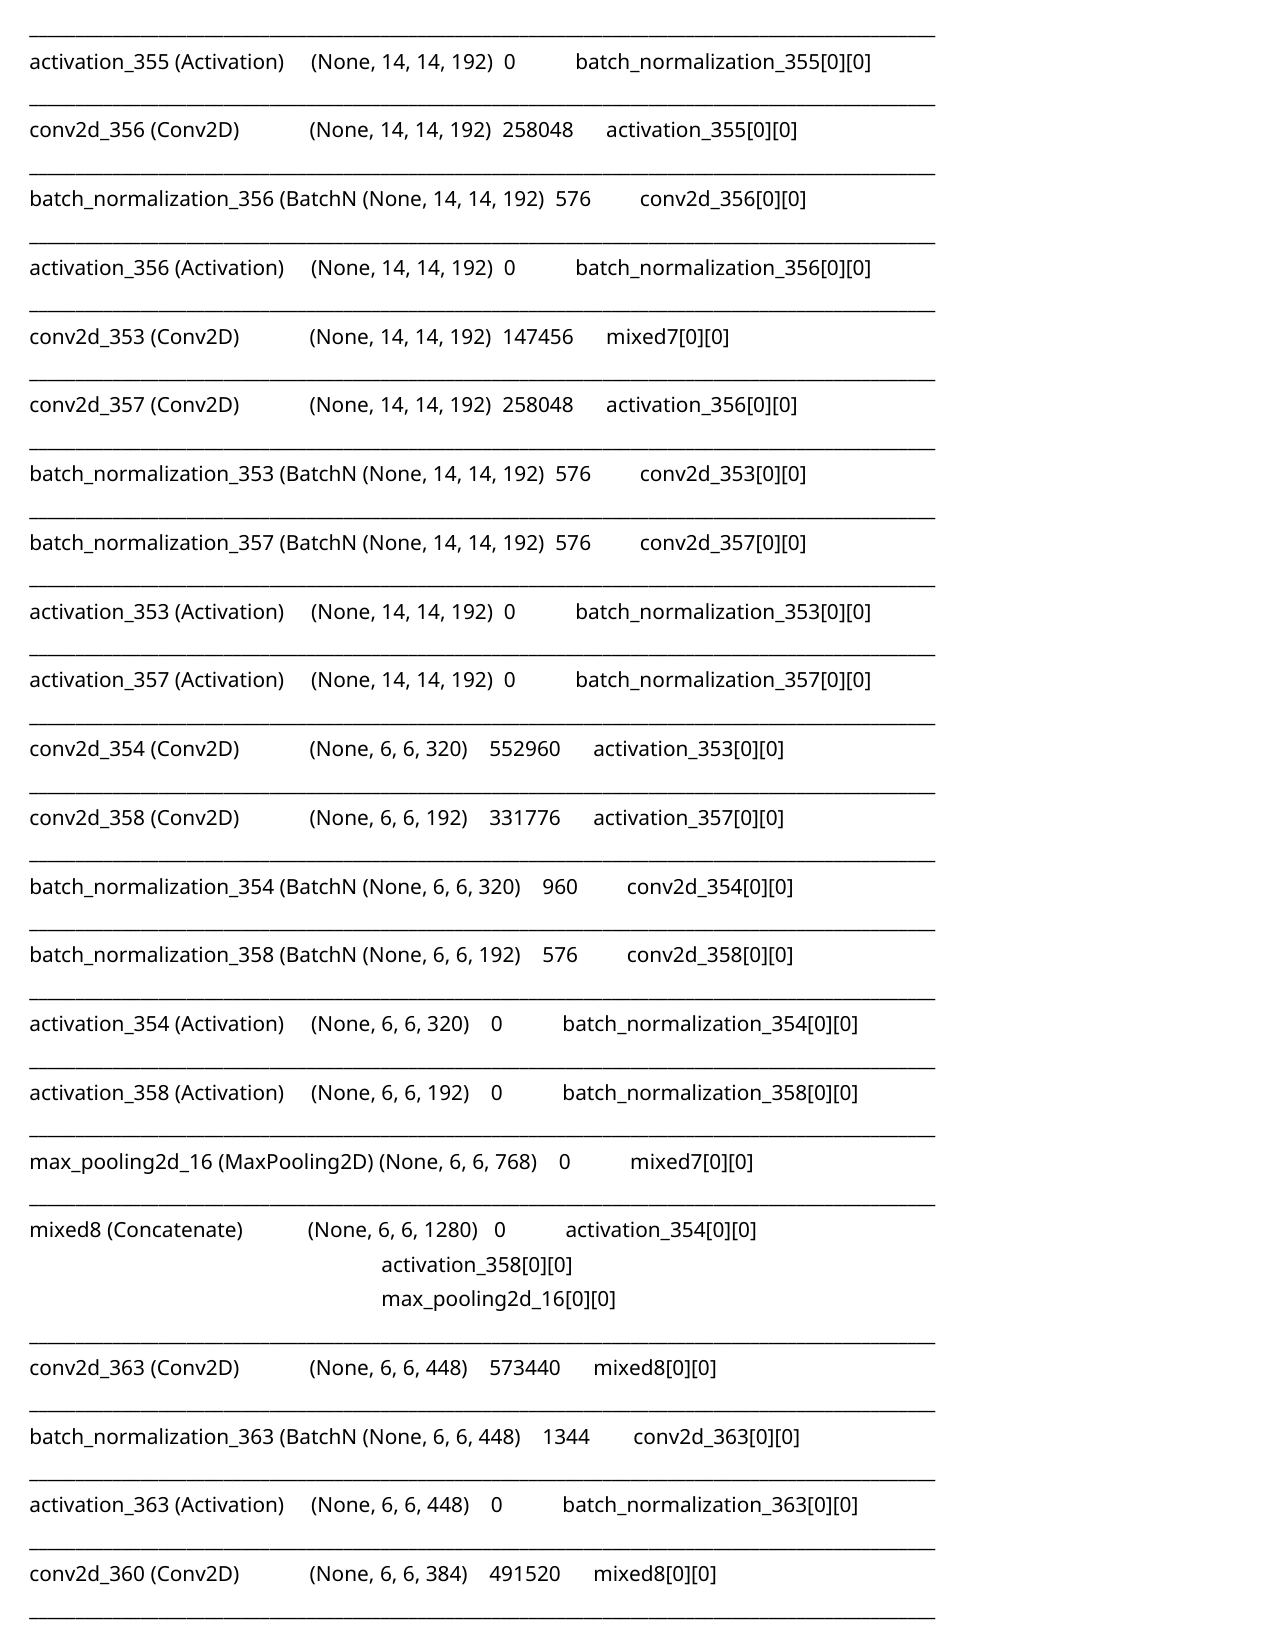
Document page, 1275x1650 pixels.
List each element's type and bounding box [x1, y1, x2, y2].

text [29, 12, 1246, 1622]
